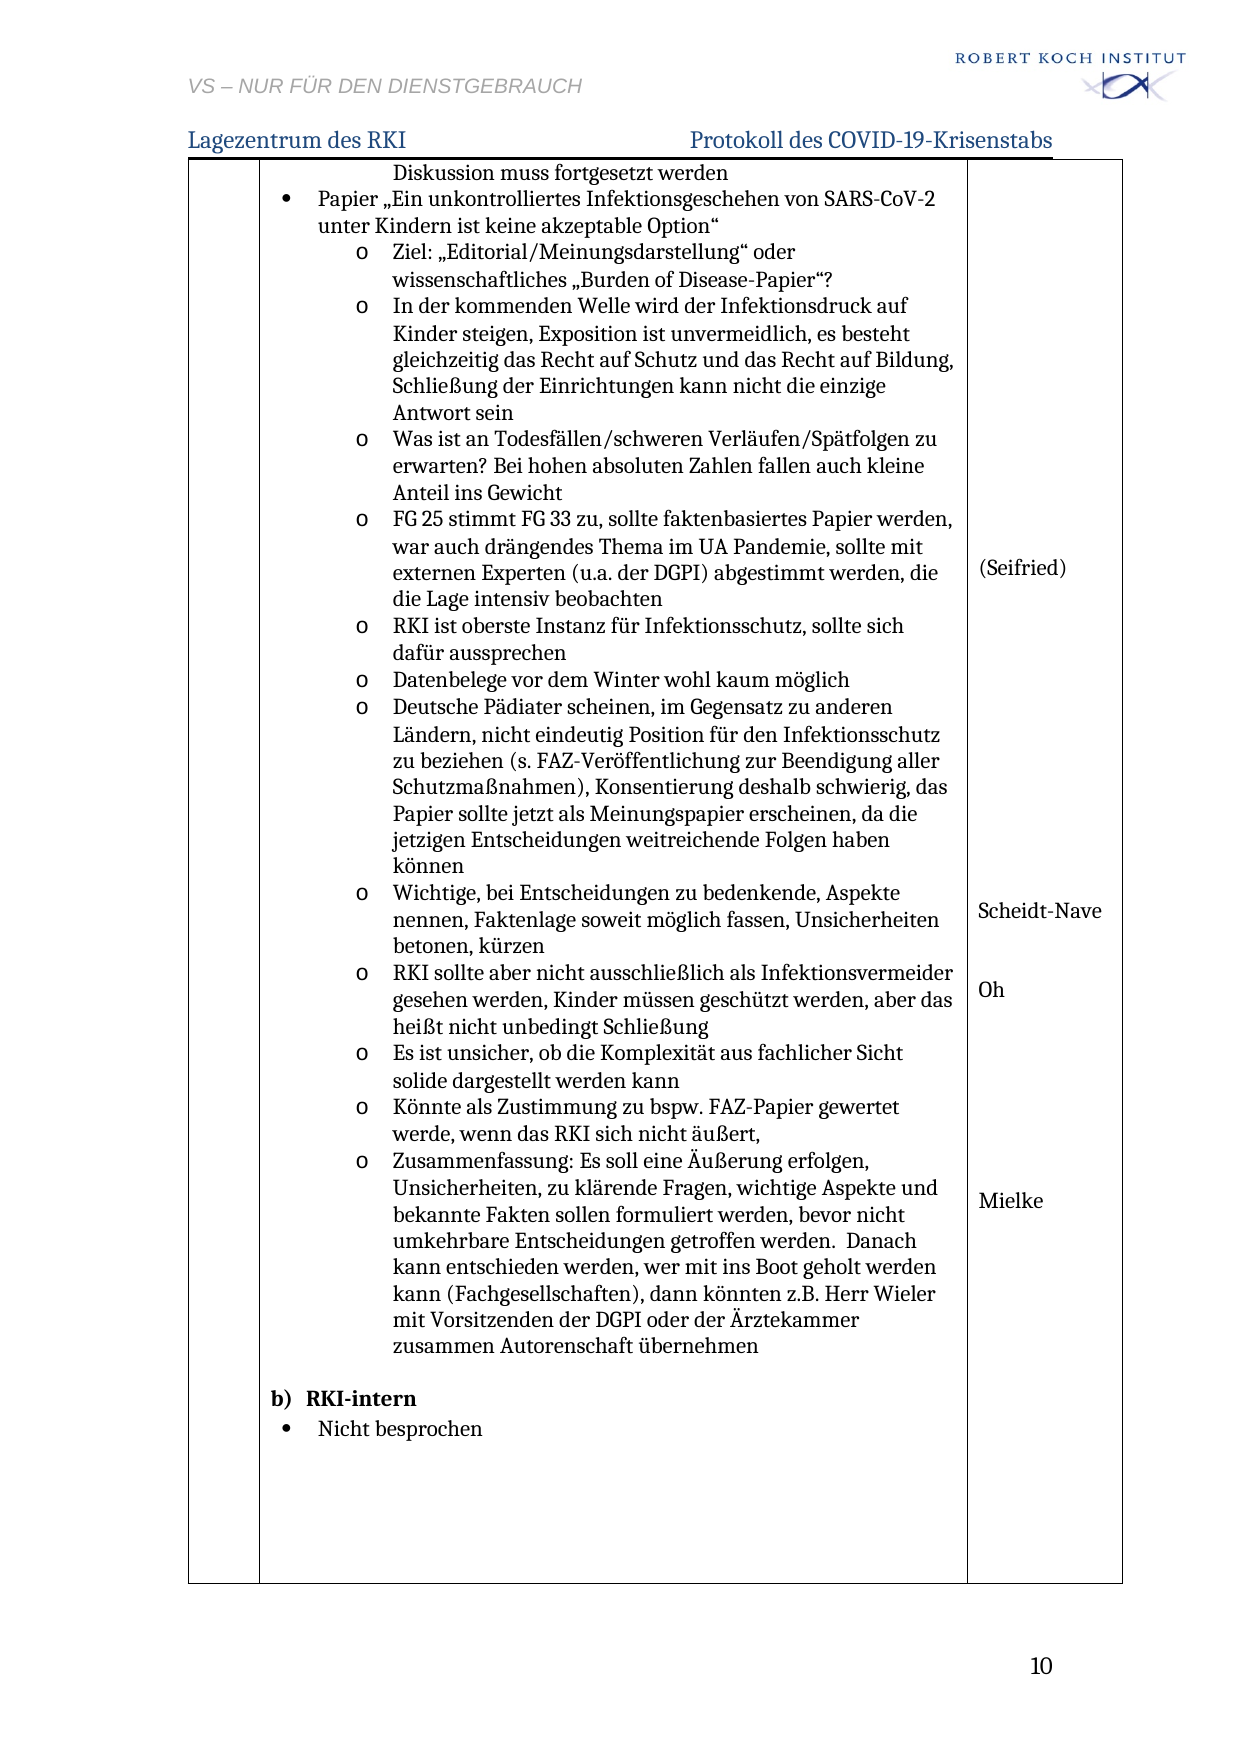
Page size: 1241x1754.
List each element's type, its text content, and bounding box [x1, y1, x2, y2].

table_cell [968, 160, 1122, 1583]
picture [947, 28, 1207, 105]
table_cell 6 [189, 160, 259, 1583]
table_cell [260, 160, 967, 1583]
